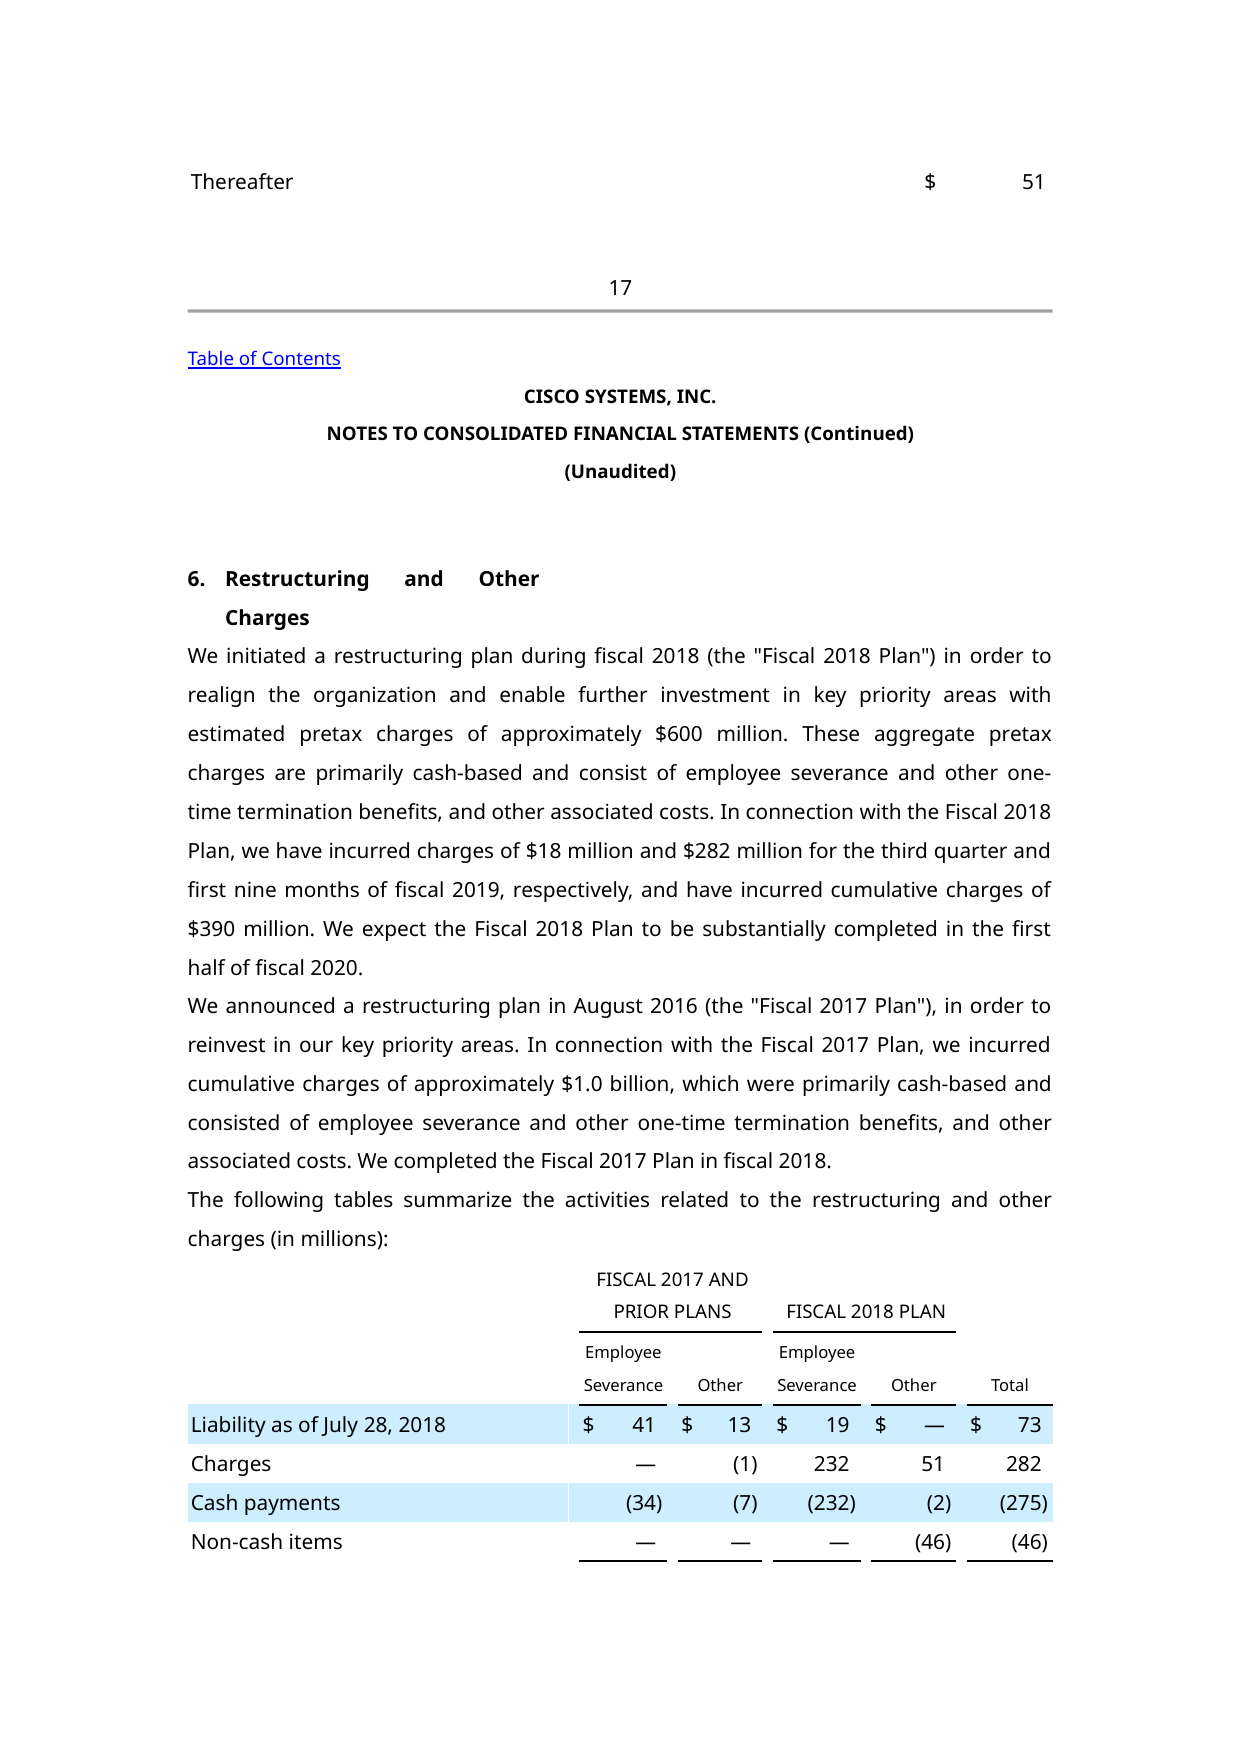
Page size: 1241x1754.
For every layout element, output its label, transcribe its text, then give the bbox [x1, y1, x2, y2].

text The following tables summarize the activities related to the restructuring and other charges (in millions): [187, 1183, 1053, 1254]
text We initiated a restructuring plan during fiscal 2018 (the "Fiscal 2018 Plan") in order to realign the organization and enable further investment in key priority areas with estimated pretax charges of approximately $600 million. These aggregate pretax charges are primarily cash-based and consist of employee severance and other one-time termination benefits, and other associated costs. In connection with the Fiscal 2018 Plan, we have incurred charges of $18 million and $282 million for the third quarter and first nine months of fiscal 2019, respectively, and have incurred cumulative charges of $390 million. We expect the Fiscal 2018 Plan to be substantially completed in the first half of fiscal 2020. [187, 639, 1053, 983]
text We announced a restructuring plan in August 2016 (the "Fiscal 2017 Plan"), in order to reinvest in our key priority areas. In connection with the Fiscal 2017 Plan, we incurred cumulative charges of approximately $1.0 billion, which were primarily cash-based and consisted of employee severance and other one-time termination benefits, and other associated costs. We completed the Fiscal 2017 Plan in fiscal 2018. [187, 989, 1053, 1177]
text 17 [187, 271, 1053, 304]
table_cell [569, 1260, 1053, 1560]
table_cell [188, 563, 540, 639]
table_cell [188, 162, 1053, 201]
text (Unaudited) [187, 455, 1053, 487]
text Table of Contents [187, 342, 1053, 374]
text CISCO SYSTEMS, INC. [187, 379, 1053, 412]
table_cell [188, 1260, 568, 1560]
text NOTES TO CONSOLIDATED FINANCIAL STATEMENTS (Continued) [187, 417, 1053, 450]
